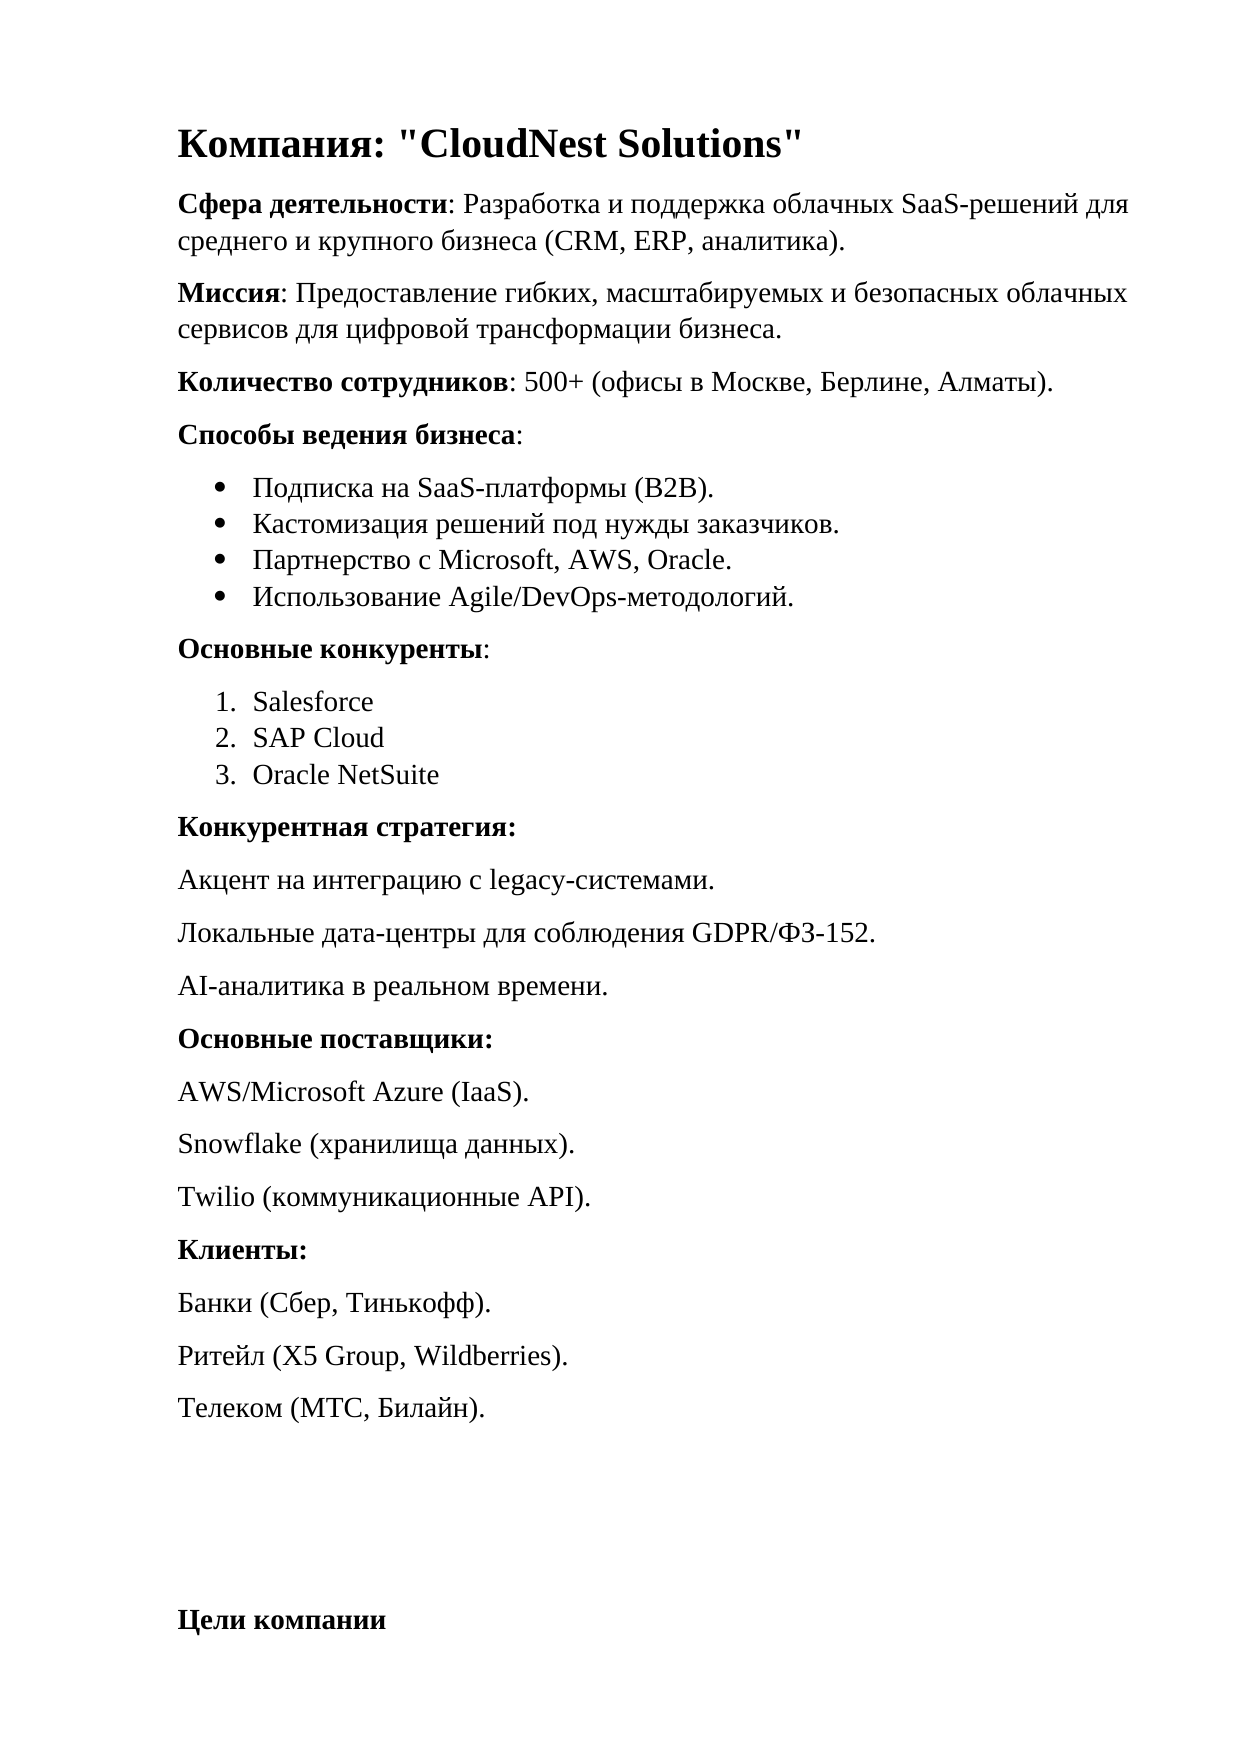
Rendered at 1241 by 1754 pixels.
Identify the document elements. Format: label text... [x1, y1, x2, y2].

text Компания: "CloudNest Solutions" [177, 118, 1152, 166]
list Подписка на SaaS-платформы (B2B). [215, 470, 1152, 504]
text Банки (Сбер, Тинькофф). [177, 1285, 1152, 1318]
list Партнерство с Microsoft, AWS, Oracle. [215, 542, 1152, 576]
text Локальные дата-центры для соблюдения GDPR/ФЗ-152. [177, 915, 1152, 949]
text Конкурентная стратегия: [177, 809, 1152, 843]
text Основные поставщики: [177, 1021, 1152, 1054]
list Кастомизация решений под нужды заказчиков. [215, 506, 1152, 540]
text Количество сотрудников: 500+ (офисы в Москве, Берлине, Алматы). [177, 364, 1152, 398]
text Акцент на интеграцию с legacy-системами. [177, 862, 1152, 896]
text Миссия: Предоставление гибких, масштабируемых и безопасных облачных сервисов для цифровой трансформации бизнеса. [177, 275, 1152, 345]
text Twilio (коммуникационные API). [177, 1179, 1152, 1213]
text Сфера деятельности: Разработка и поддержка облачных SaaS-решений для среднего и крупного бизнеса (CRM, ERP, аналитика). [177, 186, 1152, 256]
text Snowflake (хранилища данных). [177, 1126, 1152, 1160]
text AI-аналитика в реальном времени. [177, 968, 1152, 1002]
text Основные конкуренты: [177, 632, 1152, 665]
list Salesforce [215, 684, 1152, 718]
list SAP Cloud [215, 721, 1152, 754]
list Использование Agile/DevOps-методологий. [215, 579, 1152, 612]
text Телеком (МТС, Билайн). [177, 1391, 1152, 1424]
text Клиенты: [177, 1232, 1152, 1266]
text Способы ведения бизнеса: [177, 417, 1152, 451]
text Цели компании [177, 1602, 1152, 1635]
text Ритейл (X5 Group, Wildberries). [177, 1338, 1152, 1371]
text AWS/Microsoft Azure (IaaS). [177, 1074, 1152, 1107]
list Oracle NetSuite [215, 757, 1152, 790]
